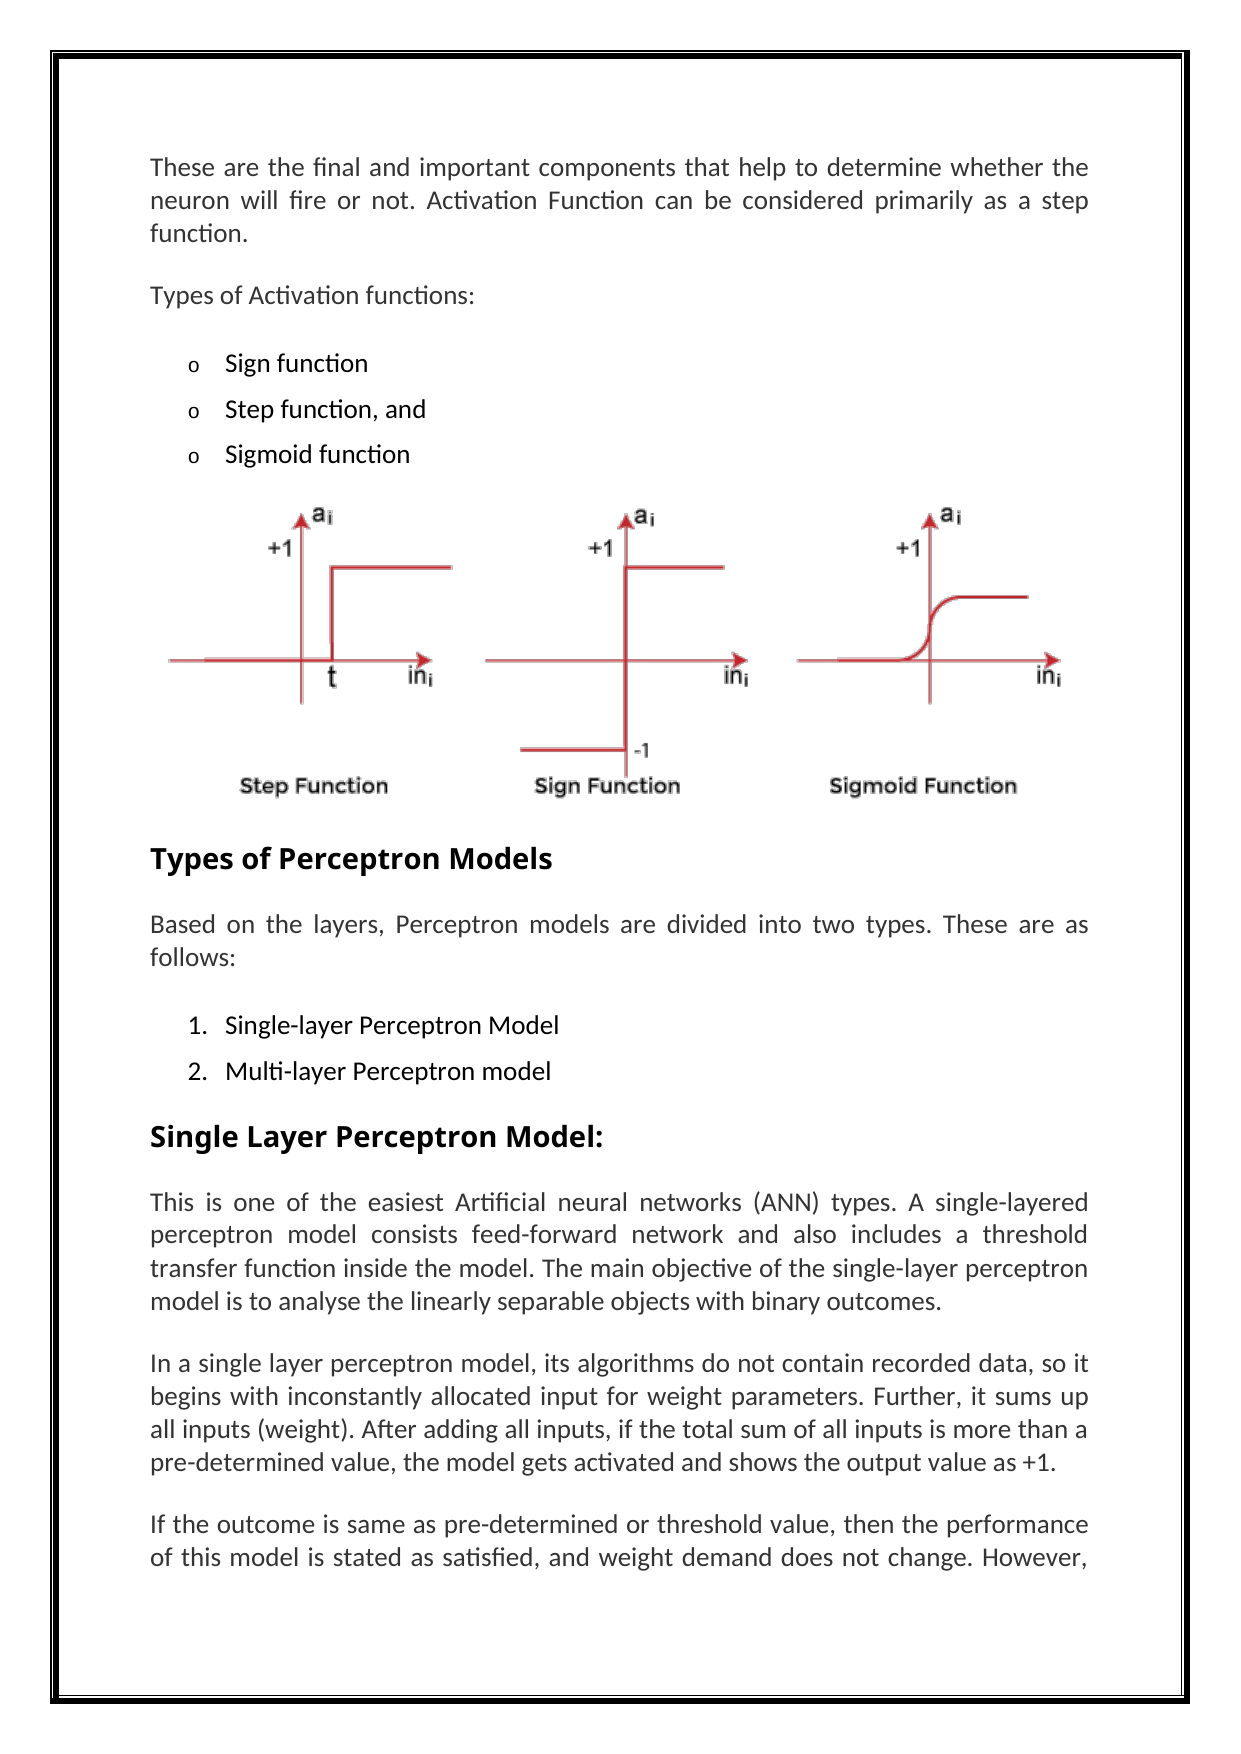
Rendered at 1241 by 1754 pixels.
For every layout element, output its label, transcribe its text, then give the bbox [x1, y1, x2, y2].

list Step function, and [187, 386, 1090, 425]
list Single-layer Perceptron Model [187, 1002, 1090, 1041]
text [150, 1507, 1090, 1573]
list Multi-layer Perceptron model [187, 1048, 1090, 1087]
text In a single layer perceptron model, its algorithms do not contain recorded data, so it begins with inconstantly allocated input for weight parameters. Further, it sums up all inputs (weight). After adding all inputs, if the total sum of all inputs is more than a pre-determined value, the model gets activated and shows the output value as +1. [150, 1346, 1090, 1478]
list Sign function [187, 340, 1090, 379]
text Types of Perceptron Models [150, 838, 1090, 878]
text Single Layer Perceptron Model: [150, 1116, 1090, 1156]
picture [150, 499, 1091, 807]
list Sigmoid function [187, 431, 1090, 470]
text Types of Activation functions: [150, 278, 1090, 311]
text Based on the layers, Perceptron models are divided into two types. These are as follows: [150, 907, 1090, 973]
text This is one of the easiest Artificial neural networks (ANN) types. A single-layered perceptron model consists feed-forward network and also includes a threshold transfer function inside the model. The main objective of the single-layer perceptron model is to analyse the linearly separable objects with binary outcomes. [150, 1185, 1090, 1317]
text These are the final and important components that help to determine whether the neuron will fire or not. Activation Function can be considered primarily as a step function. [150, 150, 1090, 249]
